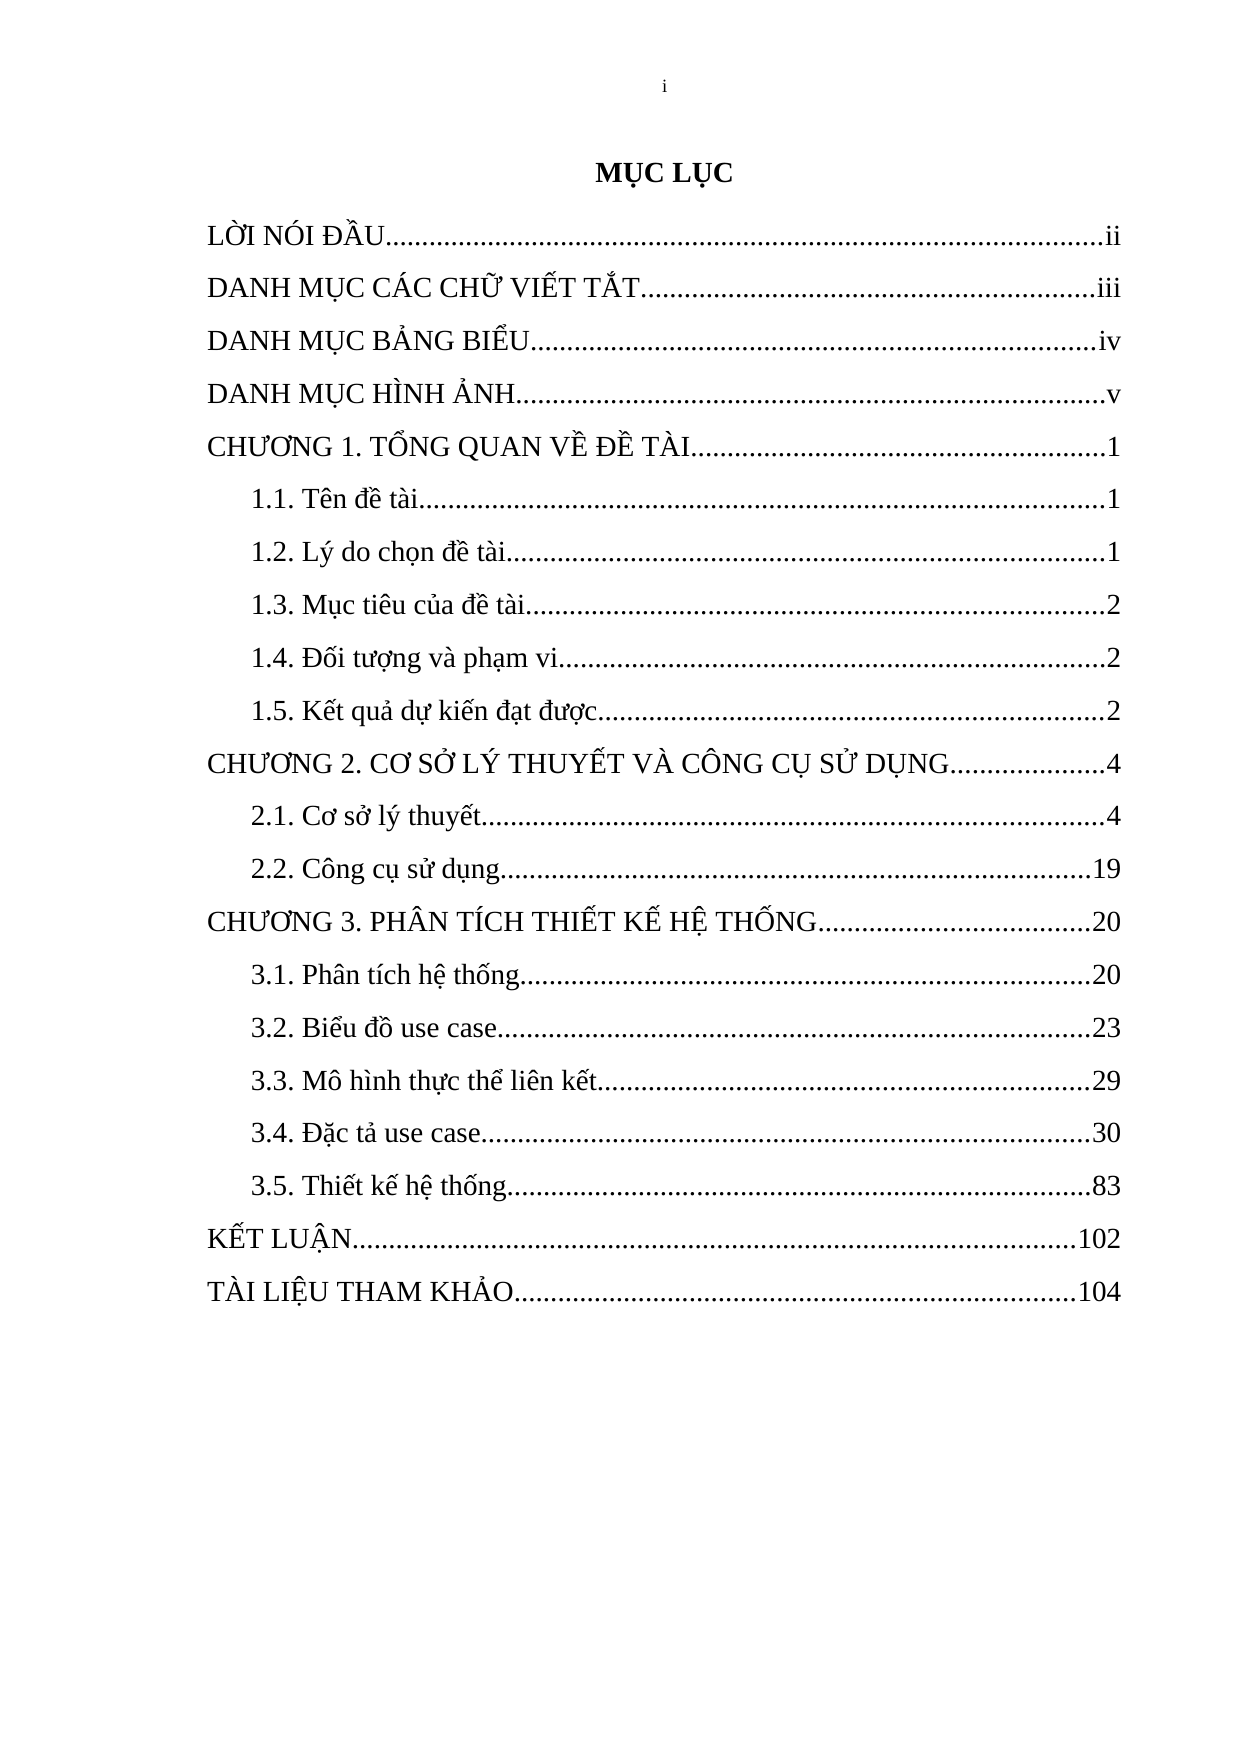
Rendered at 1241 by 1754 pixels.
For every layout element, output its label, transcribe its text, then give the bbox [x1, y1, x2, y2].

text 3.5. Thiết kế hệ thống 83 [251, 1168, 1122, 1202]
text DANH MỤC CÁC CHỮ VIẾT TẮT iii [207, 270, 1122, 304]
text 3.1. Phân tích hệ thống 20 [251, 957, 1122, 991]
text TÀI LIỆU THAM KHẢO 104 [207, 1274, 1122, 1307]
text CHƯƠNG 1. TỔNG QUAN VỀ ĐỀ TÀI 1 [207, 429, 1122, 462]
text 3.4. Đặc tả use case 30 [251, 1115, 1122, 1149]
text CHƯƠNG 3. PHÂN TÍCH THIẾT KẾ HỆ THỐNG 20 [207, 904, 1122, 938]
text DANH MỤC HÌNH ẢNH v [207, 376, 1122, 409]
text 2.1. Cơ sở lý thuyết 4 [251, 798, 1122, 832]
text LỜI NÓI ĐẦU ii [207, 218, 1122, 251]
text 1.2. Lý do chọn đề tài 1 [251, 534, 1122, 568]
text 1.5. Kết quả dự kiến đạt được 2 [251, 693, 1122, 726]
text CHƯƠNG 2. CƠ SỞ LÝ THUYẾT VÀ CÔNG CỤ SỬ DỤNG 4 [207, 746, 1122, 779]
text KẾT LUẬN 102 [207, 1221, 1122, 1254]
text 3.3. Mô hình thực thể liên kết 29 [251, 1063, 1122, 1096]
text 1.4. Đối tượng và phạm vi 2 [251, 640, 1122, 674]
text 3.2. Biểu đồ use case 23 [251, 1010, 1122, 1043]
text DANH MỤC BẢNG BIỂU iv [207, 323, 1122, 357]
text 1.1. Tên đề tài 1 [251, 482, 1122, 515]
text MỤC LỤC [207, 155, 1122, 188]
text 1.3. Mục tiêu của đề tài 2 [251, 587, 1122, 621]
text 2.2. Công cụ sử dụng 19 [251, 851, 1122, 885]
